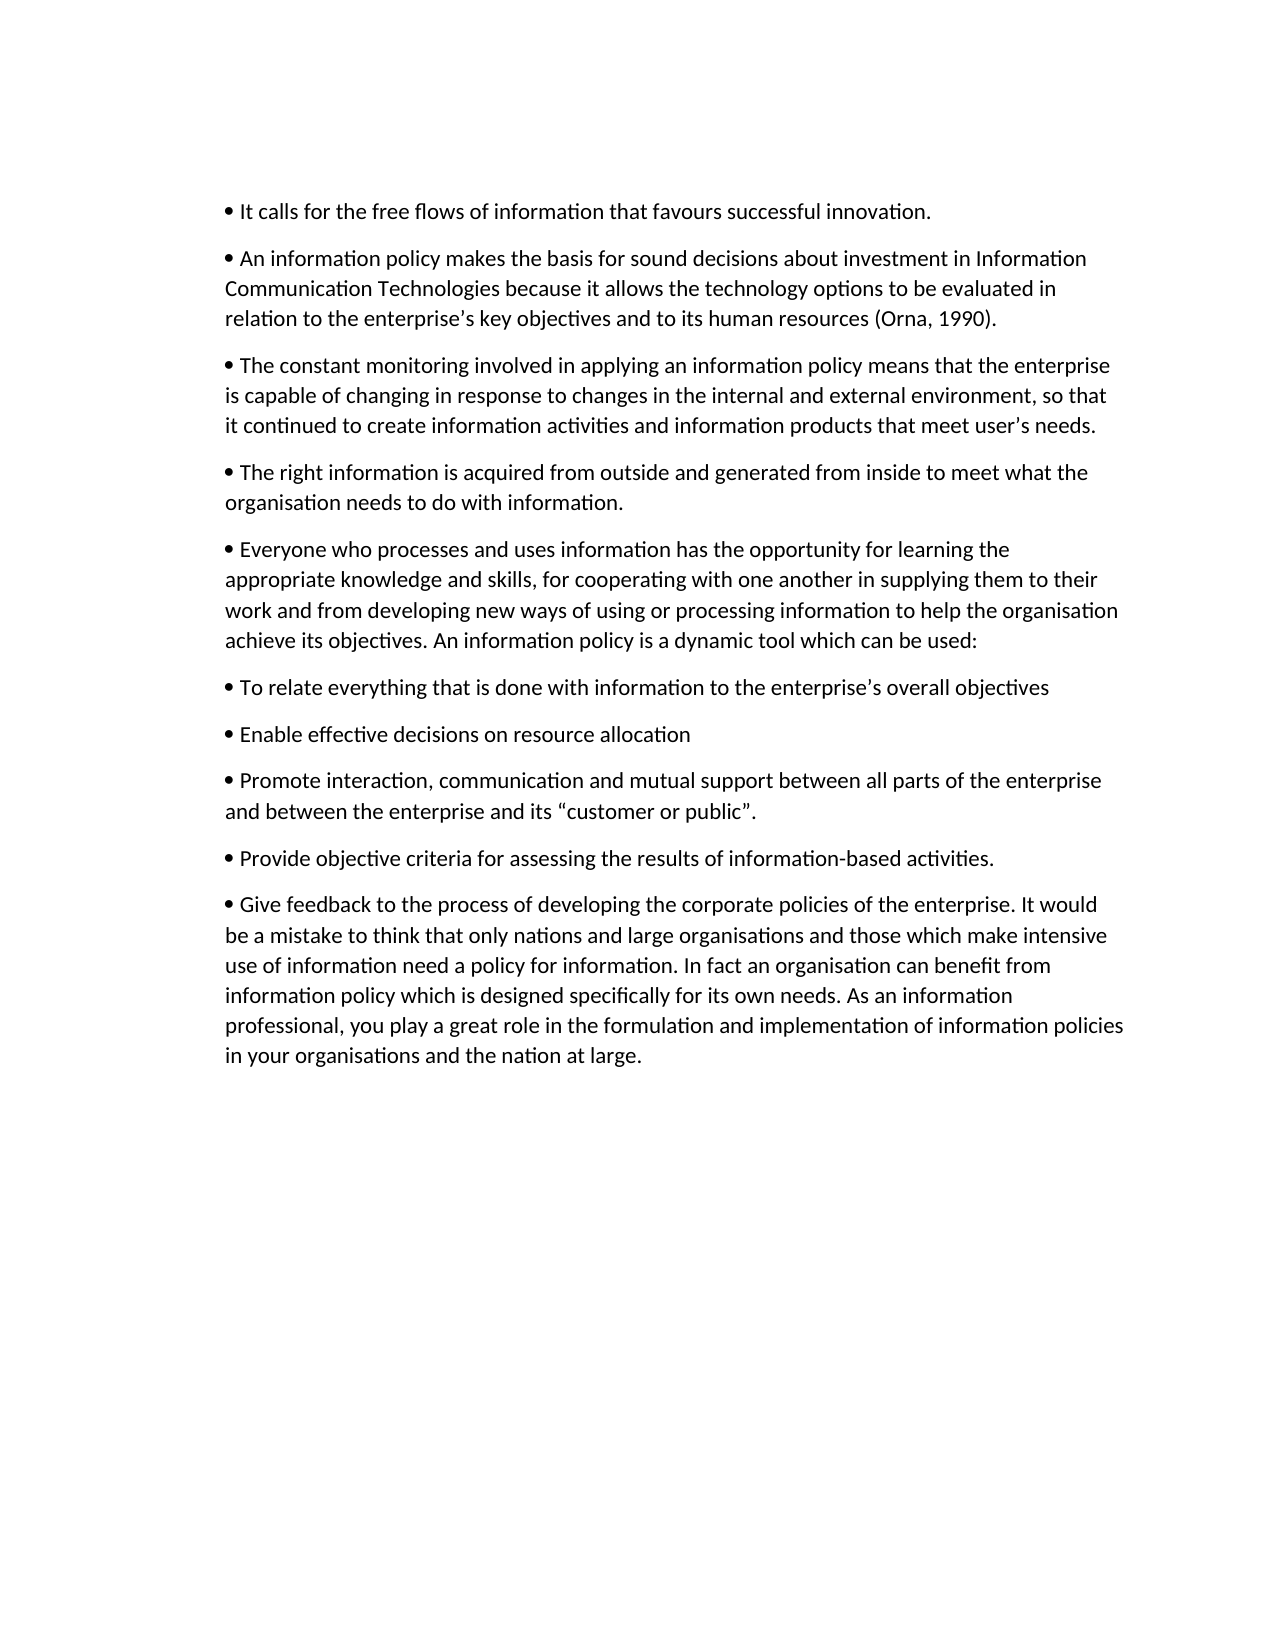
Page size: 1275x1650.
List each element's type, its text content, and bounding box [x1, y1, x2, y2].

text Promote interaction, communication and mutual support between all parts of the enterprise and between the enterprise and its “customer or public”. [225, 767, 1125, 825]
text Everyone who processes and uses information has the opportunity for learning the appropriate knowledge and skills, for cooperating with one another in supplying them to their work and from developing new ways of using or processing information to help the organisation achieve its objectives. An information policy is a dynamic tool which can be used: [225, 535, 1125, 654]
text Provide objective criteria for assessing the results of information-based activities. [225, 844, 1125, 872]
text It calls for the free flows of information that favours successful innovation. [225, 197, 1125, 225]
text Enable effective decisions on resource allocation [225, 720, 1125, 748]
text The right information is acquired from outside and generated from inside to meet what the organisation needs to do with information. [225, 458, 1125, 517]
text To relate everything that is done with information to the enterprise’s overall objectives [225, 673, 1125, 701]
text An information policy makes the basis for sound decisions about investment in Information Communication Technologies because it allows the technology options to be evaluated in relation to the enterprise’s key objectives and to its human resources (Orna, 1990). [225, 244, 1125, 332]
text Give feedback to the process of developing the corporate policies of the enterprise. It would be a mistake to think that only nations and large organisations and those which make intensive use of information need a policy for information. In fact an organisation can benefit from information policy which is designed specifically for its own needs. As an information professional, you play a great role in the formulation and implementation of information policies in your organisations and the nation at large. [225, 891, 1125, 1070]
text The constant monitoring involved in applying an information policy means that the enterprise is capable of changing in response to changes in the internal and external environment, so that it continued to create information activities and information products that meet user’s needs. [225, 351, 1125, 439]
